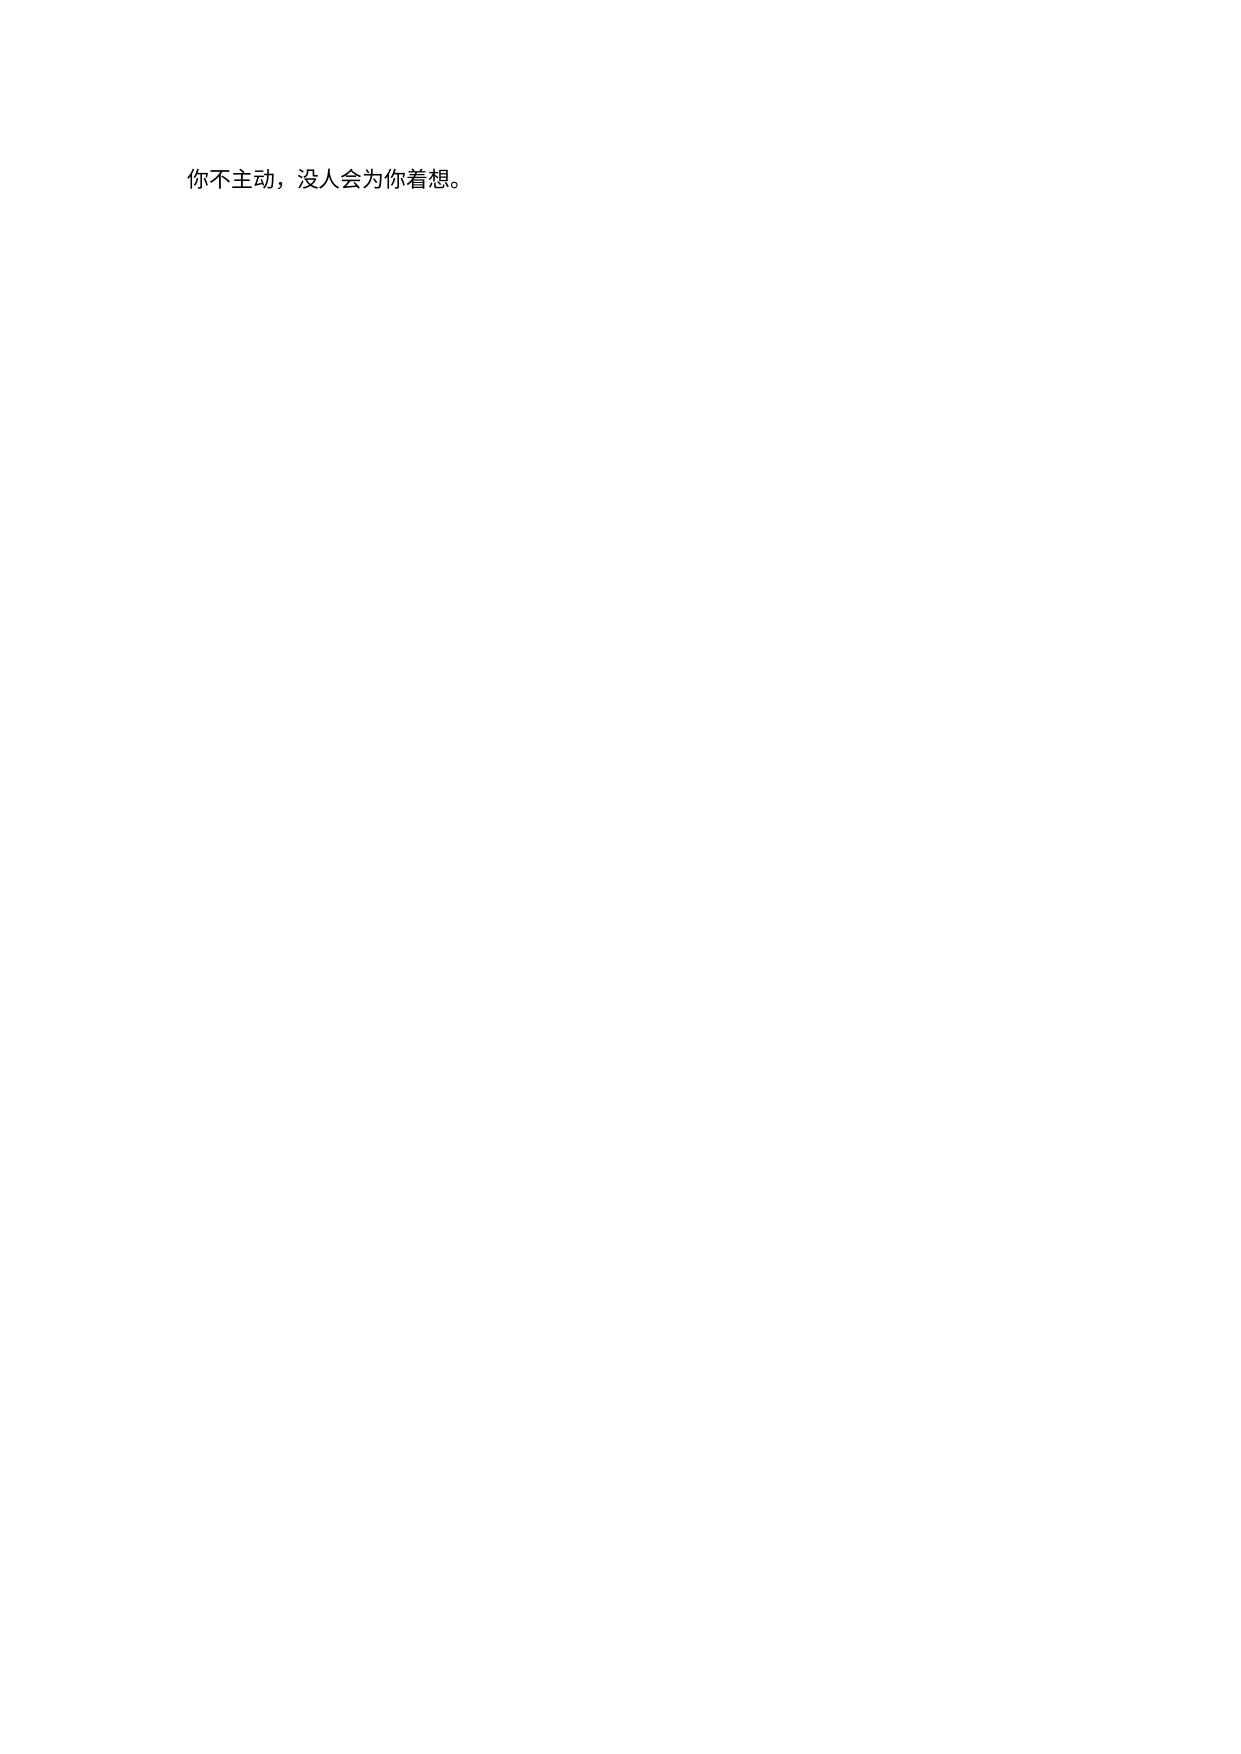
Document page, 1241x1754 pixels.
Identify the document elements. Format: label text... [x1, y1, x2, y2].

text 你不主动，没人会为你着想。 [187, 162, 1053, 194]
